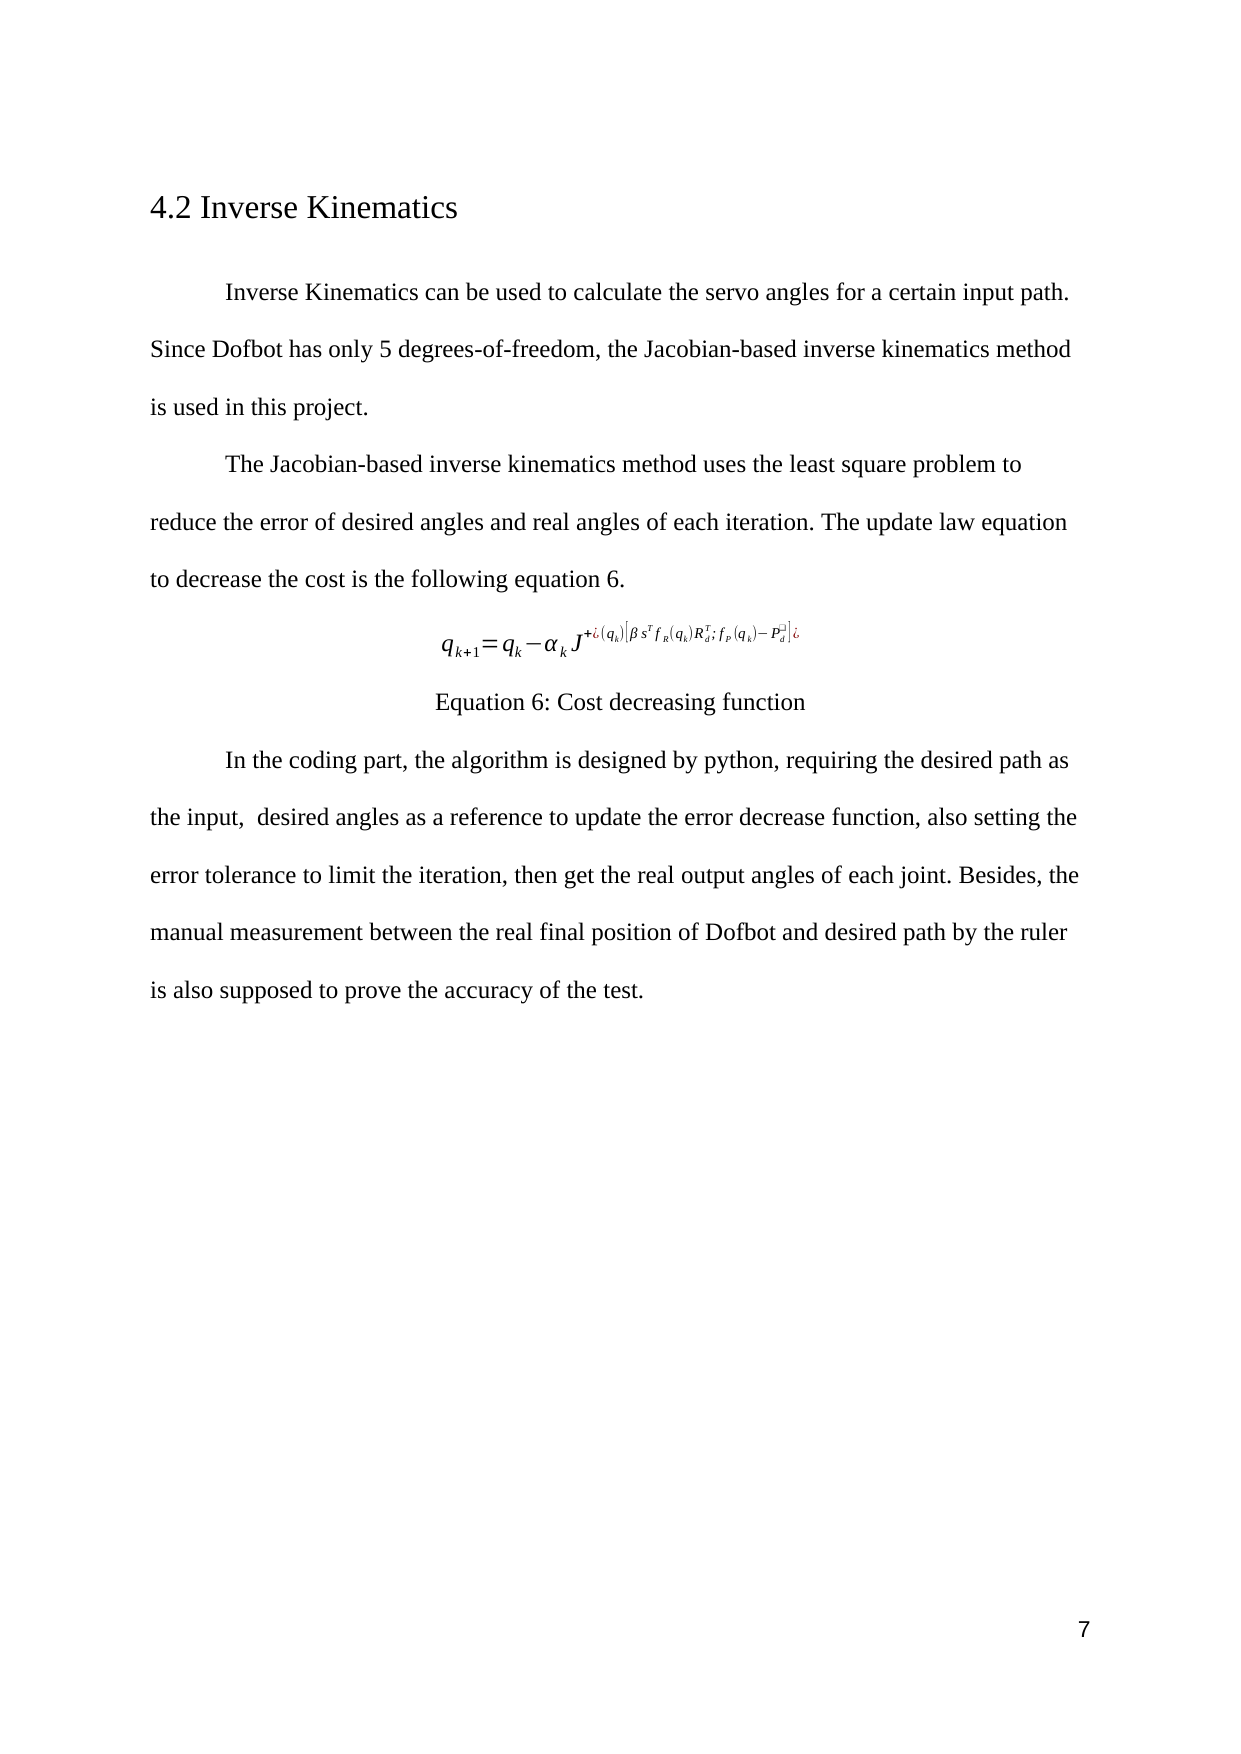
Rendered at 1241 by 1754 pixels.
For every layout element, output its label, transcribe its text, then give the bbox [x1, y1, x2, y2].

text The Jacobian-based inverse kinematics method uses the least square problem to reduce the error of desired angles and real angles of each iteration. The update law equation to decrease the cost is the following equation 6. [150, 449, 1090, 593]
text Equation 6: Cost decreasing function [150, 687, 1090, 716]
text Inverse Kinematics can be used to calculate the servo angles for a certain input path. Since Dofbot has only 5 degrees-of-freedom, the Jacobian-based inverse kinematics method is used in this project. [150, 277, 1090, 420]
text In the coding part, the algorithm is designed by python, requiring the desired path as the input, desired angles as a reference to update the error decrease function, also setting the error tolerance to limit the iteration, then get the real output angles of each joint. Besides, the manual measurement between the real final position of Dofbot and desired path by the ruler is also supposed to prove the accuracy of the test. [150, 745, 1090, 1004]
subtitle 4.2 Inverse Kinematics [150, 187, 1090, 226]
